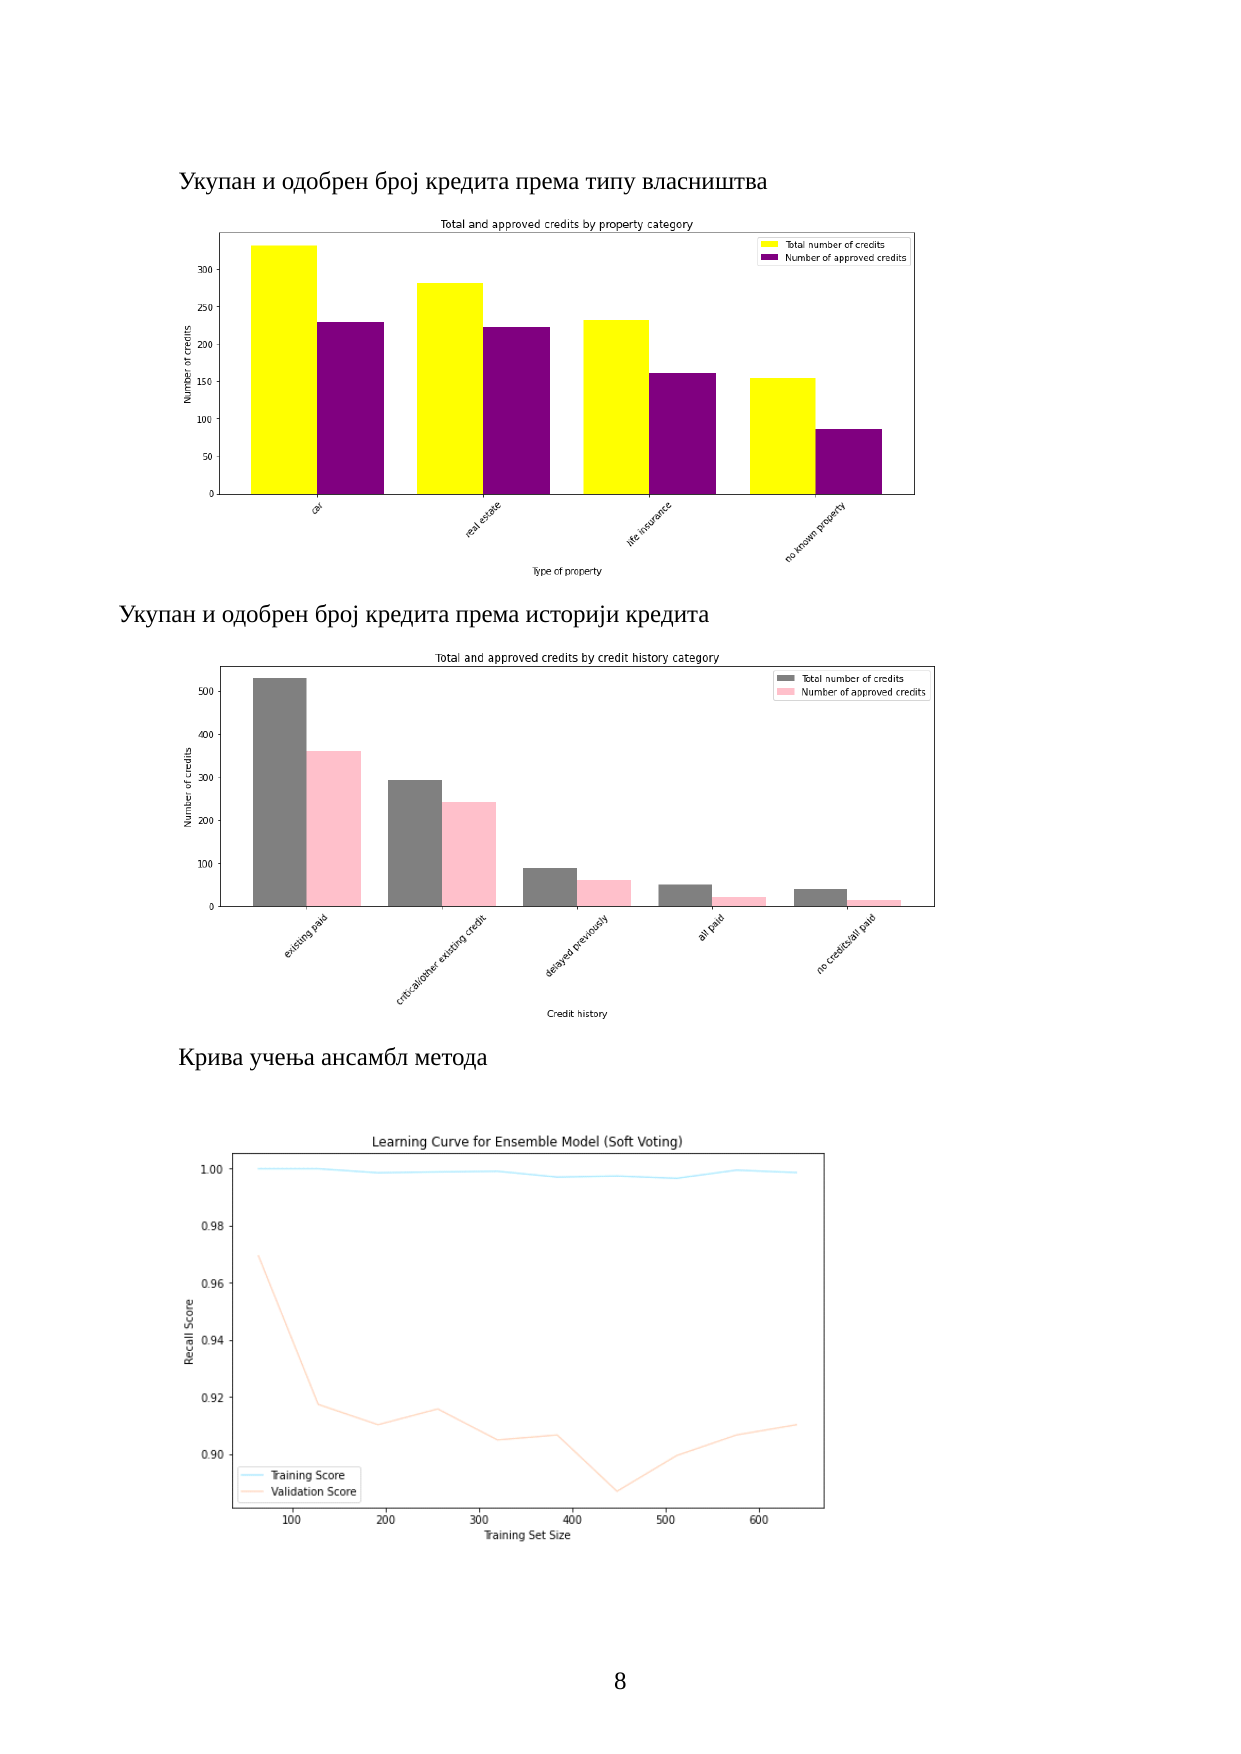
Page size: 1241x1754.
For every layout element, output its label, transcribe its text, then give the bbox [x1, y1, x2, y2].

text Крива учења ансамбл метода [118, 1042, 1122, 1071]
text Укупан и одобрен број кредита према историји кредита [118, 599, 1122, 628]
picture [178, 1128, 830, 1549]
picture [178, 213, 919, 581]
picture [178, 646, 939, 1024]
text Укупан и одобрен број кредита према типу власништва [178, 166, 1122, 194]
